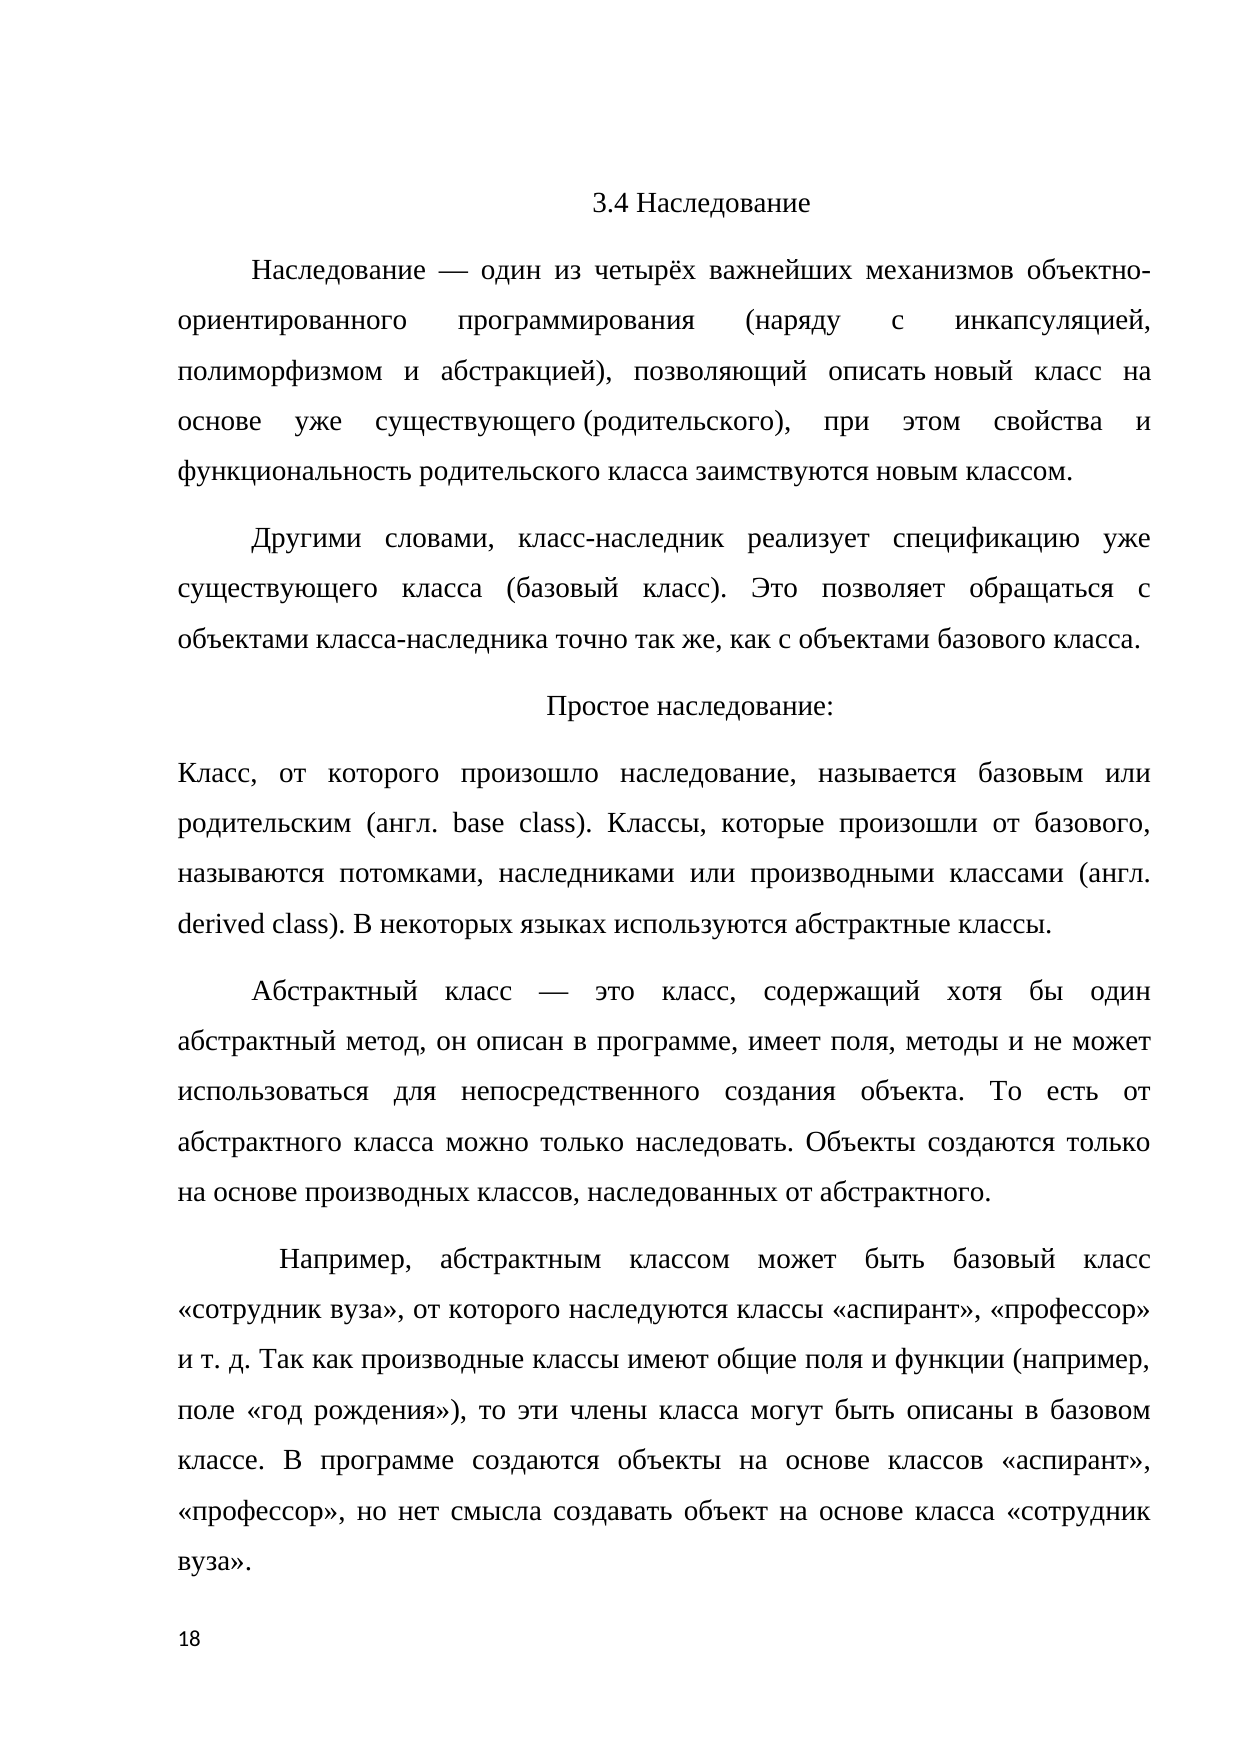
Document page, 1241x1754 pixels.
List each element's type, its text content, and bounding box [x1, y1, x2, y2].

text Абстрактный класс — это класс, содержащий хотя бы один абстрактный метод, он описан в программе, имеет поля, методы и не может использоваться для непосредственного создания объекта. То есть от абстрактного класса можно только наследовать. Объекты создаются только на основе производных классов, наследованных от абстрактного. [177, 973, 1152, 1208]
text Простое наследование: [472, 688, 1152, 721]
text Другими словами, класс-наследник реализует спецификацию уже существующего класса (базовый класс). Это позволяет обращаться с объектами класса-наследника точно так же, как с объектами базового класса. [177, 520, 1152, 654]
text 3.4 Наследование [177, 185, 1152, 219]
text Наследование — один из четырёх важнейших механизмов объектно-ориентированного программирования (наряду с инкапсуляцией, полиморфизмом и абстракцией), позволяющий описать новый класс на основе уже существующего (родительского), при этом свойства и функциональность родительского класса заимствуются новым классом. [177, 252, 1152, 487]
text Класс, от которого произошло наследование, называется базовым или родительским (англ. base class). Классы, которые произошли от базового, называются потомками, наследниками или производными классами (англ. derived class). В некоторых языках используются абстрактные классы. [177, 755, 1152, 939]
text Например, абстрактным классом может быть базовый класс «сотрудник вуза», от которого наследуются классы «аспирант», «профессор» и т. д. Так как производные классы имеют общие поля и функции (например, поле «год рождения»), то эти члены класса могут быть описаны в базовом классе. В программе создаются объекты на основе классов «аспирант», «профессор», но нет смысла создавать объект на основе класса «сотрудник вуза». [177, 1241, 1152, 1576]
